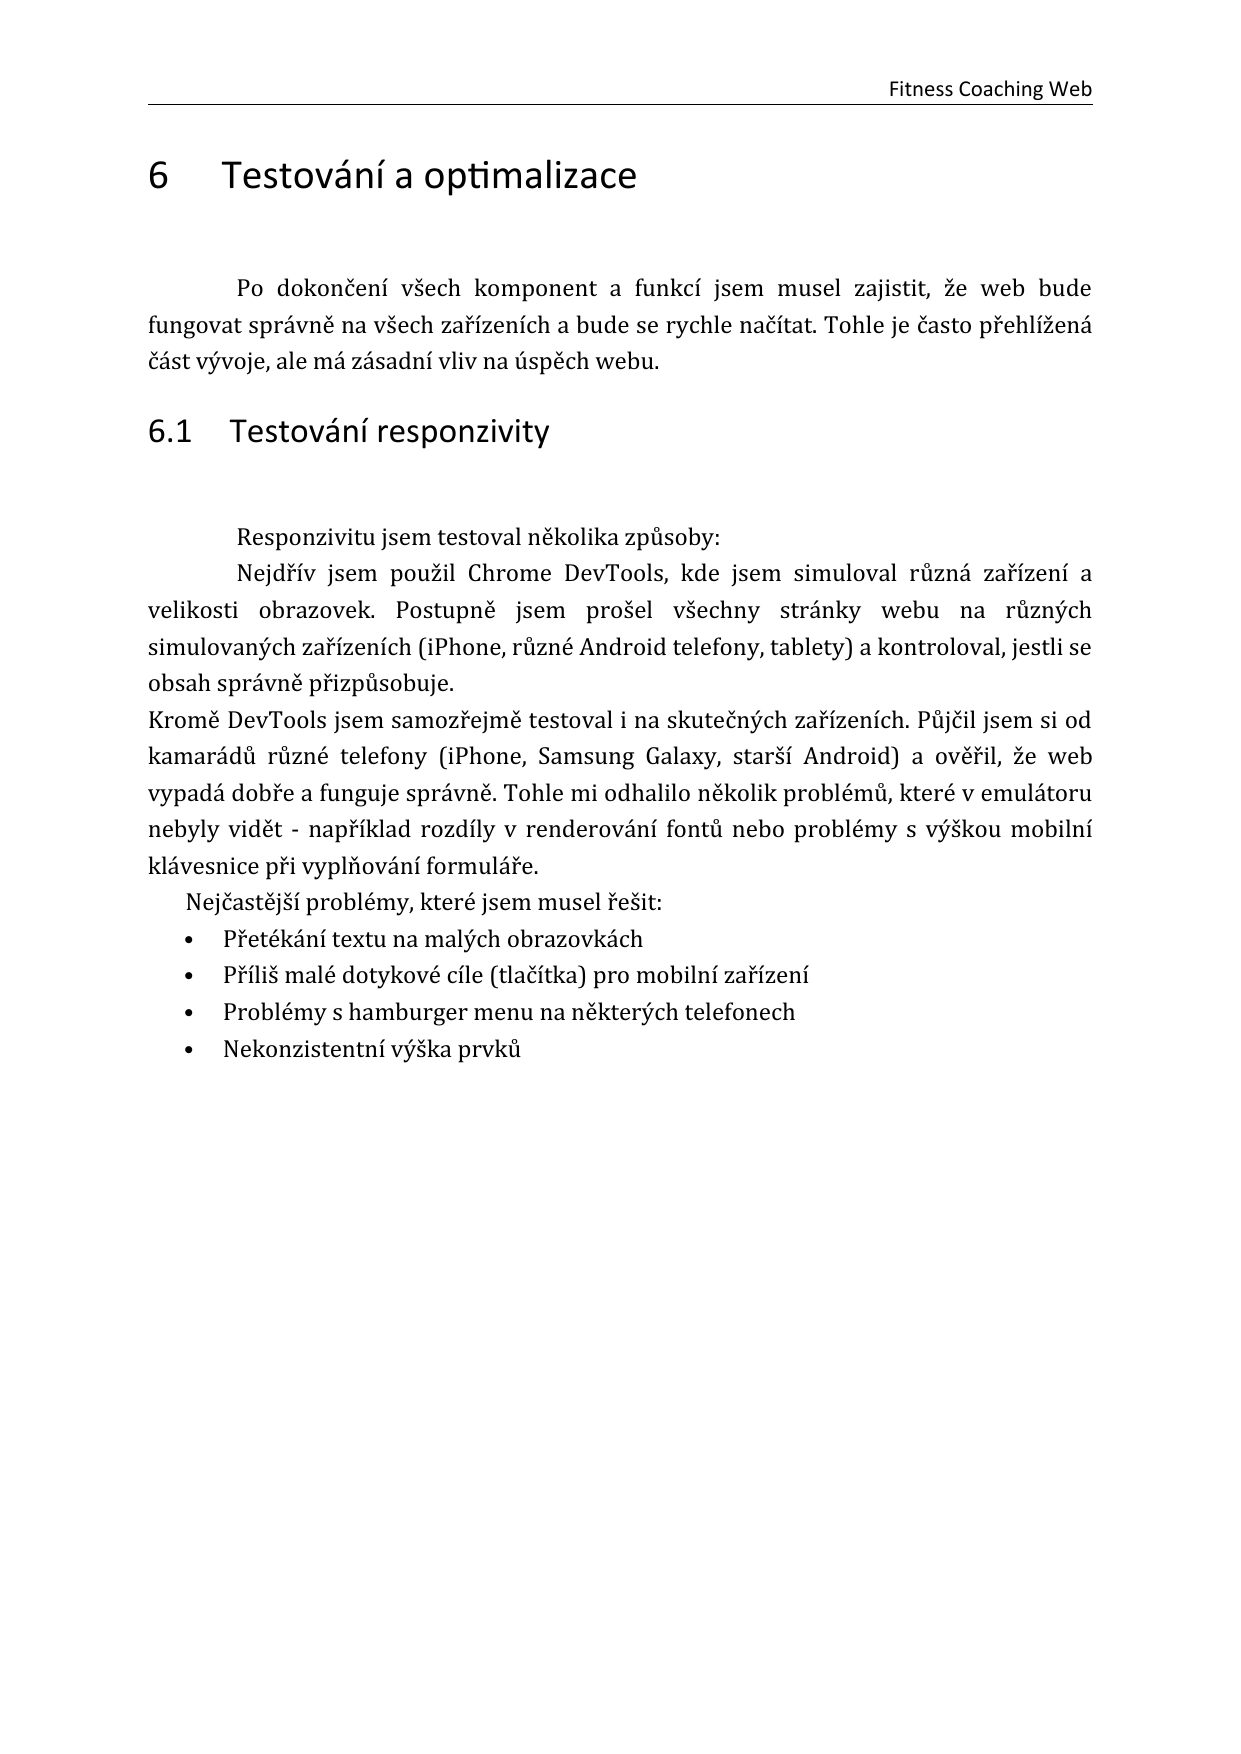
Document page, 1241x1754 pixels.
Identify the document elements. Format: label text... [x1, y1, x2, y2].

subtitle 6.1 Testování responzivity [148, 408, 1093, 451]
list Nekonzistentní výška prvků [185, 1033, 1093, 1063]
text Nejčastější problémy, které jsem musel řešit: [148, 887, 1093, 916]
list Příliš malé dotykové cíle (tlačítka) pro mobilní zařízení [185, 960, 1093, 989]
list Problémy s hamburger menu na některých telefonech [185, 997, 1093, 1026]
list Přetékání textu na malých obrazovkách [185, 924, 1093, 953]
text Responzivitu jsem testoval několika způsoby: [148, 521, 1093, 551]
text Nejdřív jsem použil Chrome DevTools, kde jsem simuloval různá zařízení a velikosti obrazovek. Postupně jsem prošel všechny stránky webu na různých simulovaných zařízeních (iPhone, různé Android telefony, tablety) a kontroloval, jestli se obsah správně přizpůsobuje. [148, 558, 1093, 697]
text Kromě DevTools jsem samozřejmě testoval i na skutečných zařízeních. Půjčil jsem si od kamarádů různé telefony (iPhone, Samsung Galaxy, starší Android) a ověřil, že web vypadá dobře a funguje správně. Tohle mi odhalilo několik problémů, které v emulátoru nebyly vidět - například rozdíly v renderování fontů nebo problémy s výškou mobilní klávesnice při vyplňování formuláře. [148, 704, 1093, 880]
text Po dokončení všech komponent a funkcí jsem musel zajistit, že web bude fungovat správně na všech zařízeních a bude se rychle načítat. Tohle je často přehlížená část vývoje, ale má zásadní vliv na úspěch webu. [148, 273, 1093, 375]
subtitle 6 Testování a optimalizace [148, 148, 1093, 198]
